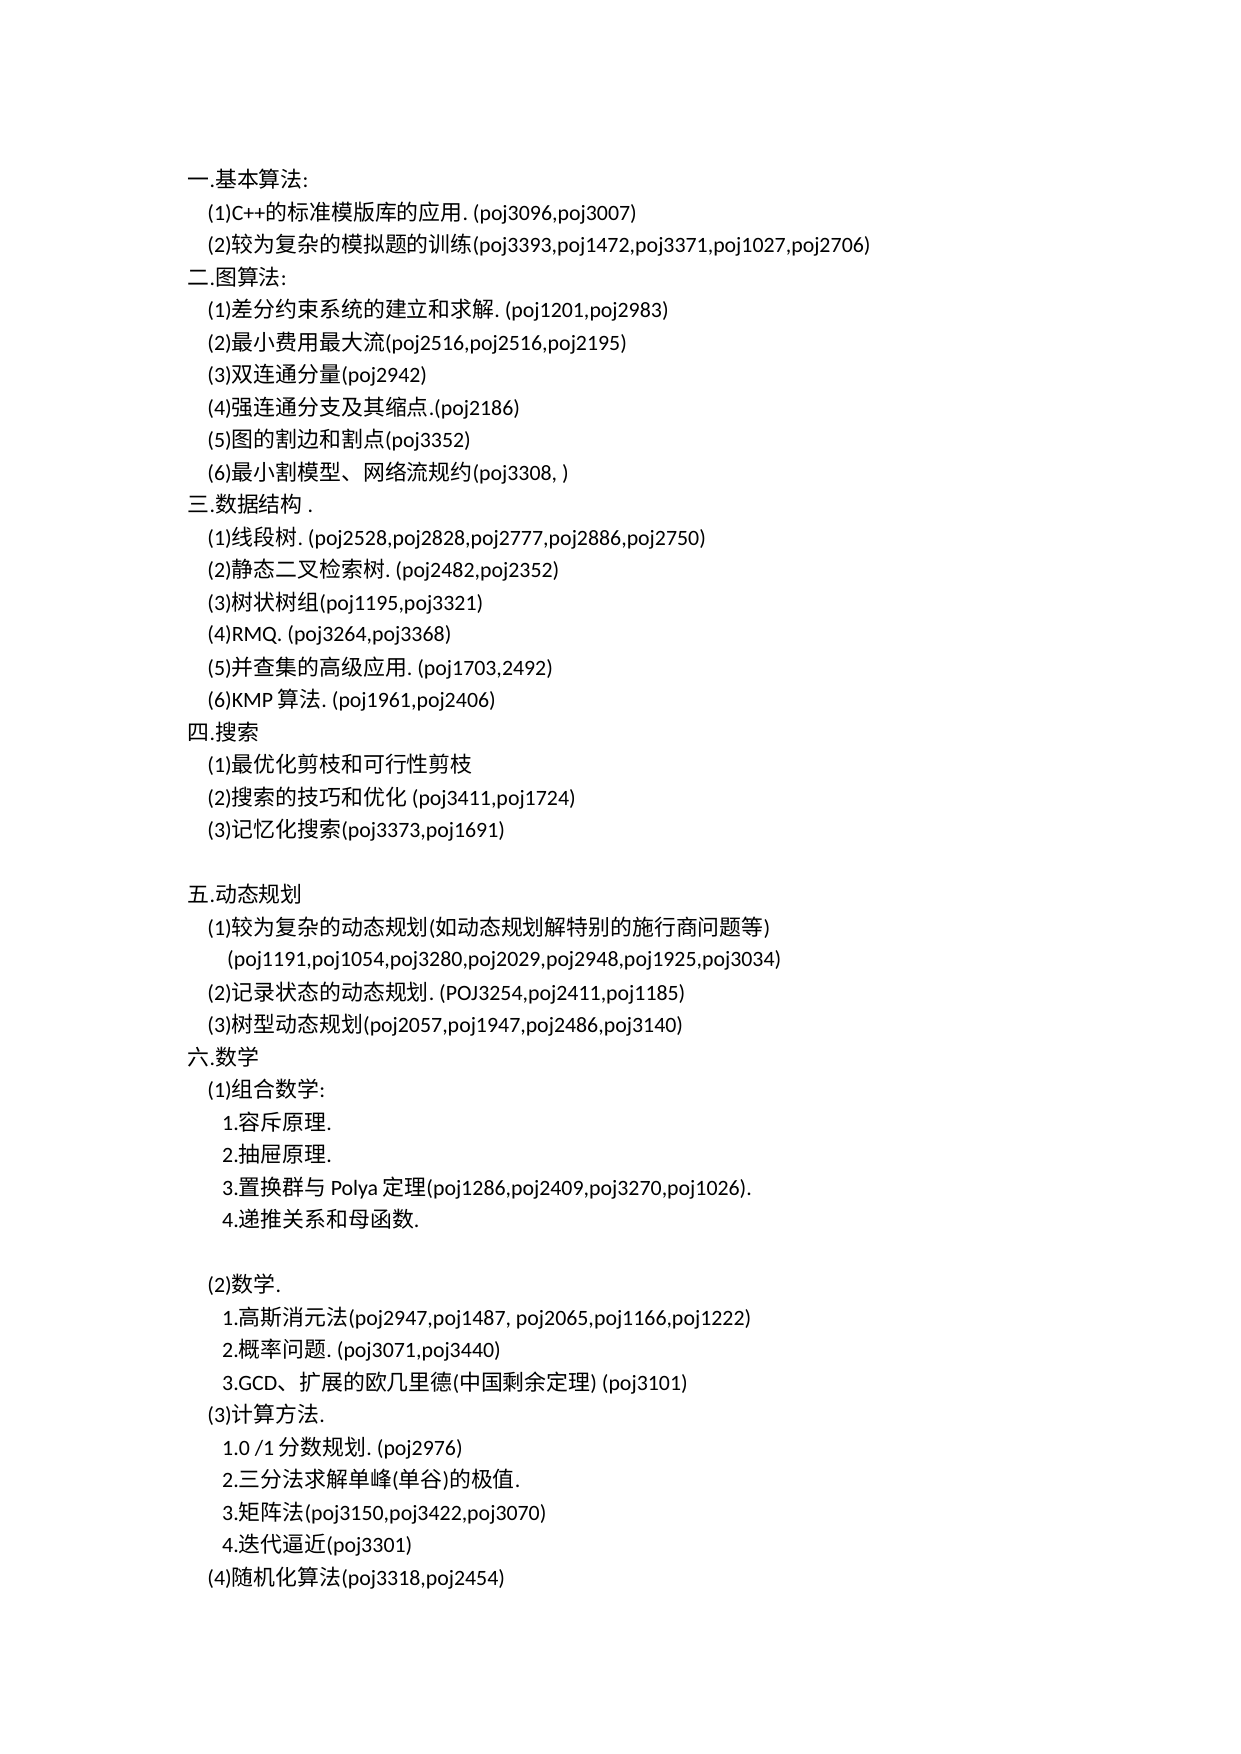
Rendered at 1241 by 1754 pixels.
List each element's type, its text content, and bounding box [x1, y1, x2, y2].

text 2.抽屉原理. [187, 1137, 1053, 1169]
text 六.数学 [187, 1039, 1053, 1072]
text 2.概率问题. (poj3071,poj3440) [187, 1332, 1053, 1364]
text 3.置换群与Polya定理(poj1286,poj2409,poj3270,poj1026). [187, 1169, 1053, 1202]
text (3)树型动态规划(poj2057,poj1947,poj2486,poj3140) [187, 1007, 1053, 1039]
text 1.容斥原理. [187, 1104, 1053, 1137]
text (2)较为复杂的模拟题的训练(poj3393,poj1472,poj3371,poj1027,poj2706) [187, 227, 1053, 259]
text (3)树状树组(poj1195,poj3321) [187, 584, 1053, 617]
text (1)差分约束系统的建立和求解. (poj1201,poj2983) [187, 292, 1053, 324]
text 4.迭代逼近(poj3301) [187, 1527, 1053, 1559]
text (1)组合数学: [187, 1072, 1053, 1104]
text 1.0 /1分数规划. (poj2976) [187, 1429, 1053, 1462]
text (2)静态二叉检索树. (poj2482,poj2352) [187, 552, 1053, 584]
text (3)计算方法. [187, 1397, 1053, 1429]
text (2)搜索的技巧和优化 (poj3411,poj1724) [187, 779, 1053, 812]
text (poj1191,poj1054,poj3280,poj2029,poj2948,poj1925,poj3034) [187, 942, 1053, 974]
text (1)线段树. (poj2528,poj2828,poj2777,poj2886,poj2750) [187, 519, 1053, 552]
text (1)C++的标准模版库的应用. (poj3096,poj3007) [187, 194, 1053, 227]
text (2)数学. [187, 1267, 1053, 1299]
text (4)RMQ. (poj3264,poj3368) [187, 617, 1053, 649]
text 一.基本算法: [187, 162, 1053, 194]
text (5)图的割边和割点(poj3352) [187, 422, 1053, 454]
text 3.矩阵法(poj3150,poj3422,poj3070) [187, 1494, 1053, 1527]
text 二.图算法: [187, 259, 1053, 292]
text (3)双连通分量(poj2942) [187, 357, 1053, 389]
text 五.动态规划 [187, 877, 1053, 909]
text 4.递推关系和母函数. [187, 1202, 1053, 1234]
text (1)最优化剪枝和可行性剪枝 [187, 747, 1053, 779]
text (4)强连通分支及其缩点.(poj2186) [187, 389, 1053, 422]
text (2)最小费用最大流(poj2516,poj2516,poj2195) [187, 324, 1053, 357]
text (3)记忆化搜索(poj3373,poj1691) [187, 812, 1053, 844]
text (6)最小割模型、网络流规约(poj3308, ) [187, 454, 1053, 487]
text 四.搜索 [187, 714, 1053, 747]
text (6)KMP算法. (poj1961,poj2406) [187, 682, 1053, 714]
text (4)随机化算法(poj3318,poj2454) [187, 1559, 1053, 1592]
text (2)记录状态的动态规划. (POJ3254,poj2411,poj1185) [187, 974, 1053, 1007]
text (5)并查集的高级应用. (poj1703,2492) [187, 649, 1053, 682]
text (1)较为复杂的动态规划(如动态规划解特别的施行商问题等) [187, 909, 1053, 942]
text 2.三分法求解单峰(单谷)的极值. [187, 1462, 1053, 1494]
text 3.GCD、扩展的欧几里德(中国剩余定理) (poj3101) [187, 1364, 1053, 1397]
text 1.高斯消元法(poj2947,poj1487, poj2065,poj1166,poj1222) [187, 1299, 1053, 1332]
text 三.数据结构 . [187, 487, 1053, 519]
